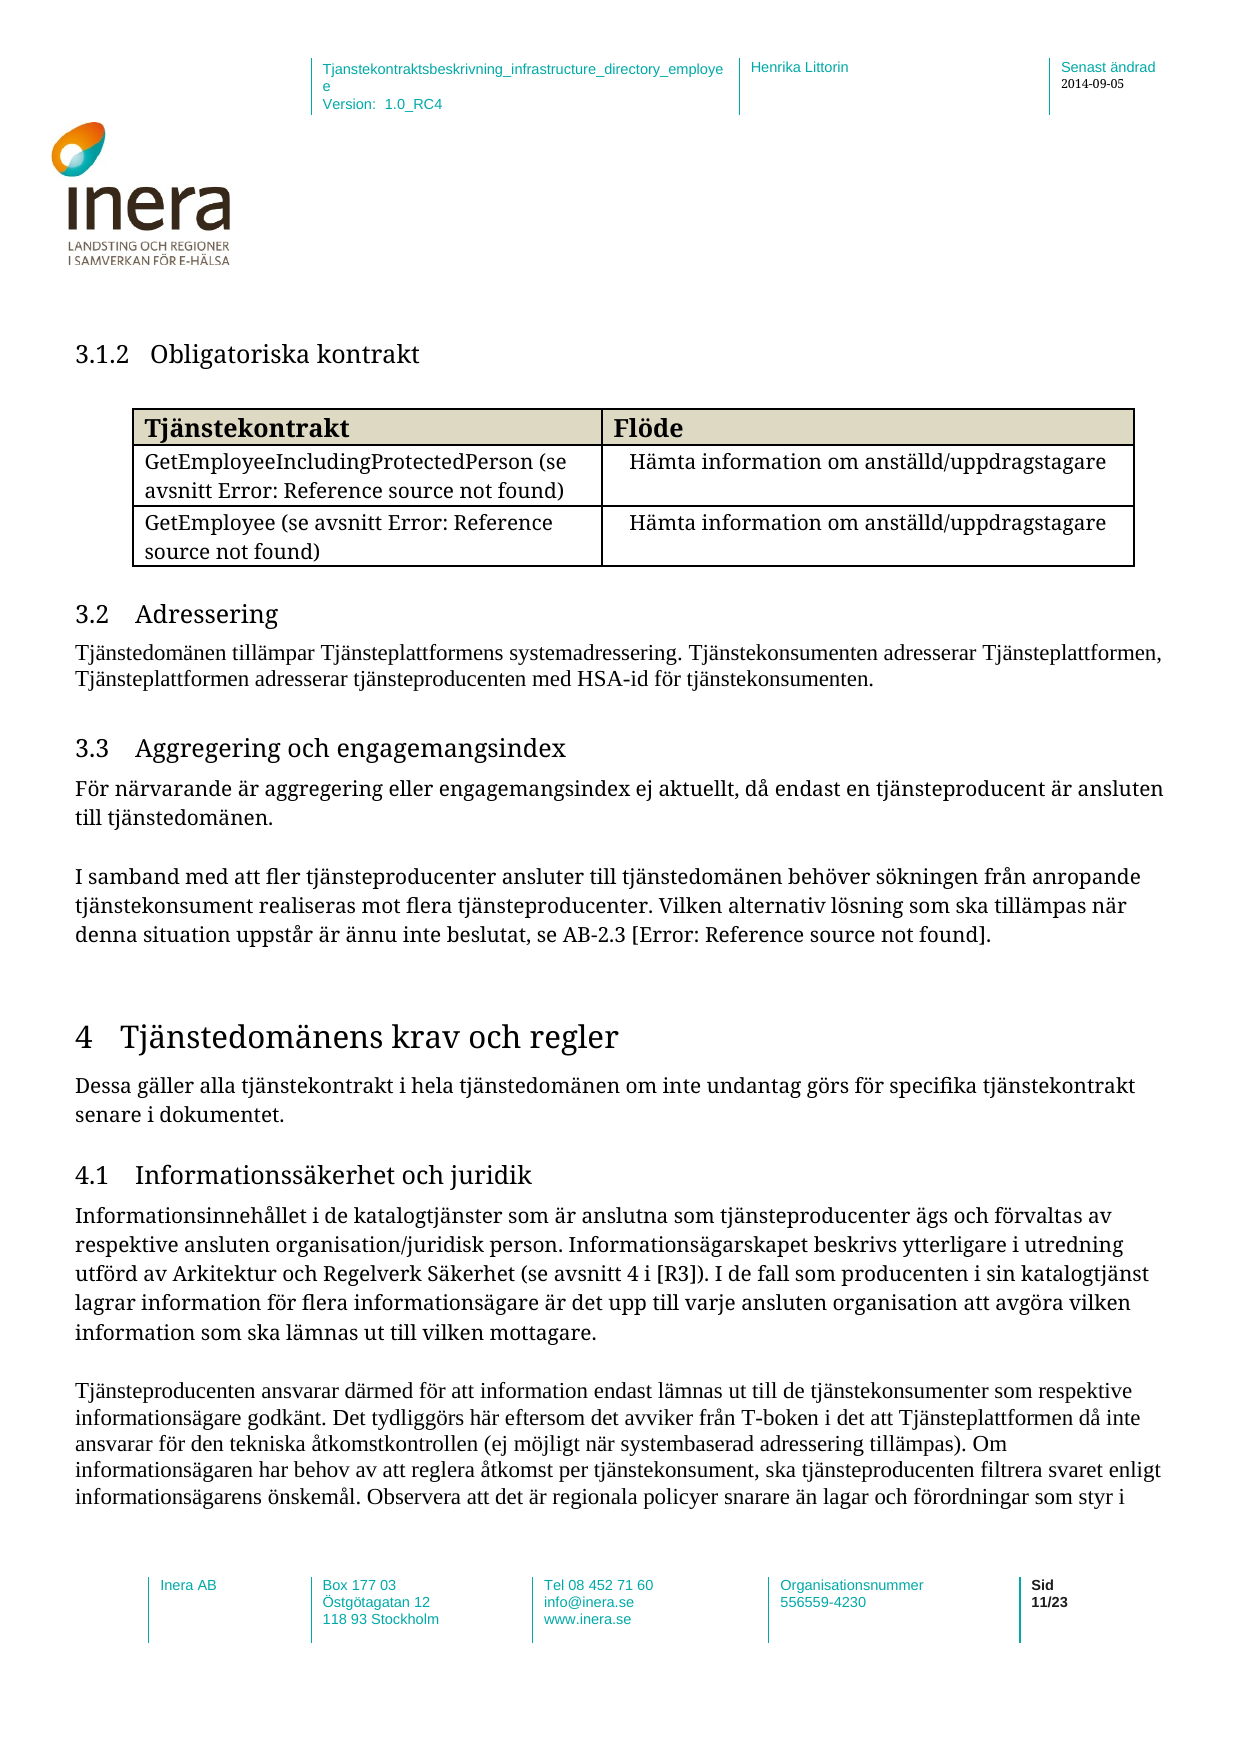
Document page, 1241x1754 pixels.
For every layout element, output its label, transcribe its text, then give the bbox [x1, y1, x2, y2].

subtitle Obligatoriska kontrakt [75, 337, 1165, 371]
table_cell Hämta information om anställd/uppdragstagare [603, 446, 1133, 505]
text Informationsinnehållet i de katalogtjänster som är anslutna som tjänsteproducenter ägs och förvaltas av respektive ansluten organisation/juridisk person. Informationsägarskapet beskrivs ytterligare i utredning utförd av Arkitektur och Regelverk Säkerhet (se avsnitt 4 i [R3]). I de fall som producenten i sin katalogtjänst lagrar information för flera informationsägare är det upp till varje ansluten organisation att avgöra vilken information som ska lämnas ut till vilken mottagare. [75, 1200, 1165, 1346]
subtitle Informationssäkerhet och juridik [75, 1158, 1165, 1192]
subtitle Tjänstedomänens krav och regler [75, 1015, 1165, 1058]
text Dessa gäller alla tjänstekontrakt i hela tjänstedomänen om inte undantag görs för specifika tjänstekontrakt senare i dokumentet. [75, 1070, 1165, 1129]
subtitle Adressering [75, 596, 1165, 631]
text Tjänstedomänen tillämpar Tjänsteplattformens systemadressering. Tjänstekonsumenten adresserar Tjänsteplattformen, Tjänsteplattformen adresserar tjänsteproducenten med HSA-id för tjänstekonsumenten. [75, 639, 1165, 692]
table_header Tjänstekontrakt [134, 410, 601, 444]
picture [51, 122, 230, 265]
table_header Flöde [603, 410, 1133, 444]
subtitle Aggregering och engagemangsindex [75, 731, 1165, 765]
text För närvarande är aggregering eller engagemangsindex ej aktuellt, då endast en tjänsteproducent är ansluten till tjänstedomänen. [75, 773, 1165, 832]
table_cell Hämta information om anställd/uppdragstagare [603, 507, 1133, 565]
